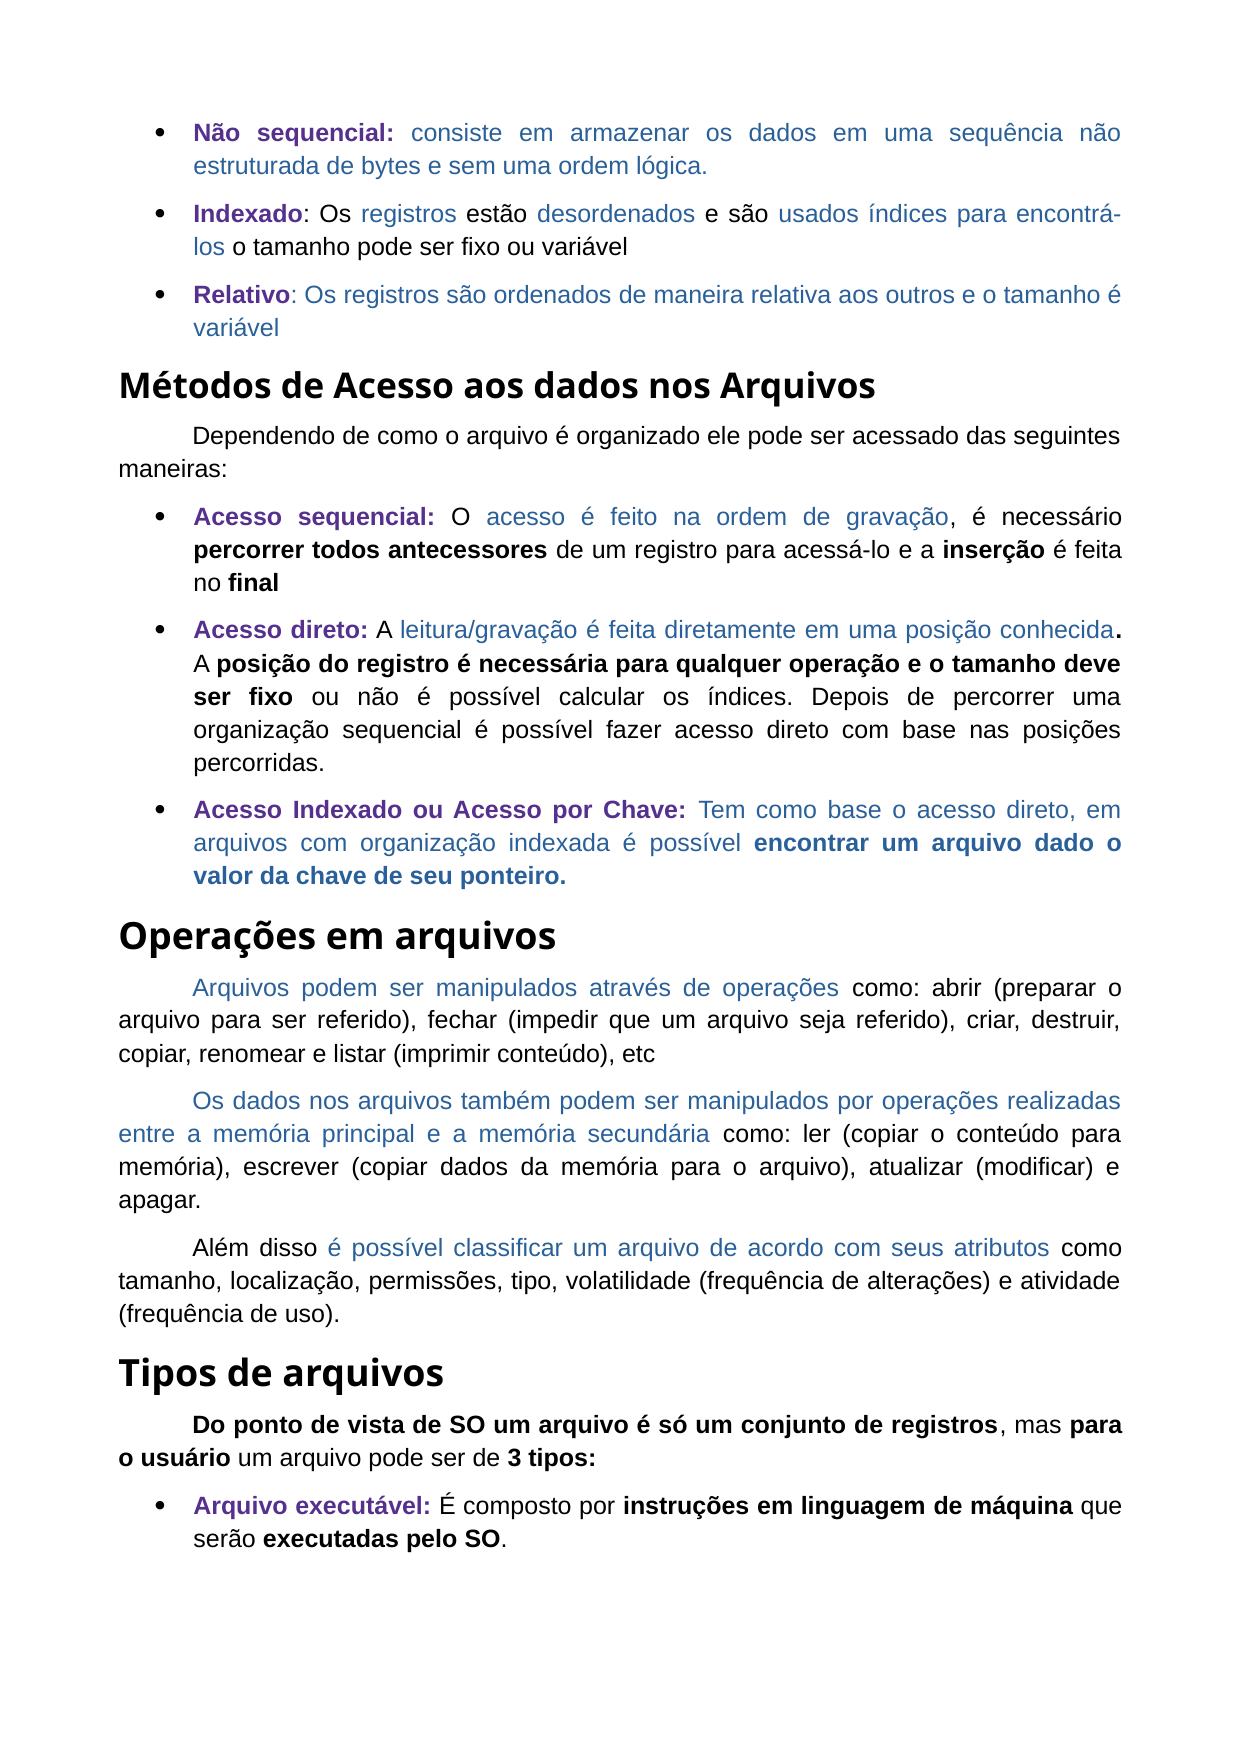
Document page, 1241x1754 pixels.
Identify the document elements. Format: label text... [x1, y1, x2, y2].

list Arquivo executável: É composto por instruções em linguagem de máquina que serão executadas pelo SO. [156, 1491, 1122, 1552]
subtitle Tipos de arquivos [118, 1346, 1122, 1397]
text Além disso é possível classificar um arquivo de acordo com seus atributos como tamanho, localização, permissões, tipo, volatilidade (frequência de alterações) e atividade (frequência de uso). [118, 1233, 1122, 1328]
list Acesso direto: A leitura/gravação é feita diretamente em uma posição conhecida. A posição do registro é necessária para qualquer operação e o tamanho deve ser fixo ou não é possível calcular os índices. Depois de percorrer uma organização sequencial é possível fazer acesso direto com base nas posições percorridas. [156, 615, 1122, 776]
subtitle Métodos de Acesso aos dados nos Arquivos [118, 360, 1122, 408]
text Os dados nos arquivos também podem ser manipulados por operações realizadas entre a memória principal e a memória secundária como: ler (copiar o conteúdo para memória), escrever (copiar dados da memória para o arquivo), atualizar (modificar) e apagar. [118, 1086, 1122, 1214]
list Indexado: Os registros estão desordenados e são usados índices para encontrá-los o tamanho pode ser fixo ou variável [156, 199, 1122, 261]
subtitle Operações em arquivos [118, 909, 1122, 960]
list Acesso sequencial: O acesso é feito na ordem de gravação, é necessário percorrer todos antecessores de um registro para acessá-lo e a inserção é feita no final [156, 502, 1122, 597]
text Do ponto de vista de SO um arquivo é só um conjunto de registros, mas para o usuário um arquivo pode ser de 3 tipos: [118, 1410, 1122, 1472]
list Acesso Indexado ou Acesso por Chave: Tem como base o acesso direto, em arquivos com organização indexada é possível encontrar um arquivo dado o valor da chave de seu ponteiro. [156, 795, 1122, 890]
text Arquivos podem ser manipulados através de operações como: abrir (preparar o arquivo para ser referido), fechar (impedir que um arquivo seja referido), criar, destruir, copiar, renomear e listar (imprimir conteúdo), etc [118, 972, 1122, 1067]
text Dependendo de como o arquivo é organizado ele pode ser acessado das seguintes maneiras: [118, 421, 1122, 483]
list Relativo: Os registros são ordenados de maneira relativa aos outros e o tamanho é variável [156, 279, 1122, 341]
list Não sequencial: consiste em armazenar os dados em uma sequência não estruturada de bytes e sem uma ordem lógica. [156, 118, 1122, 180]
